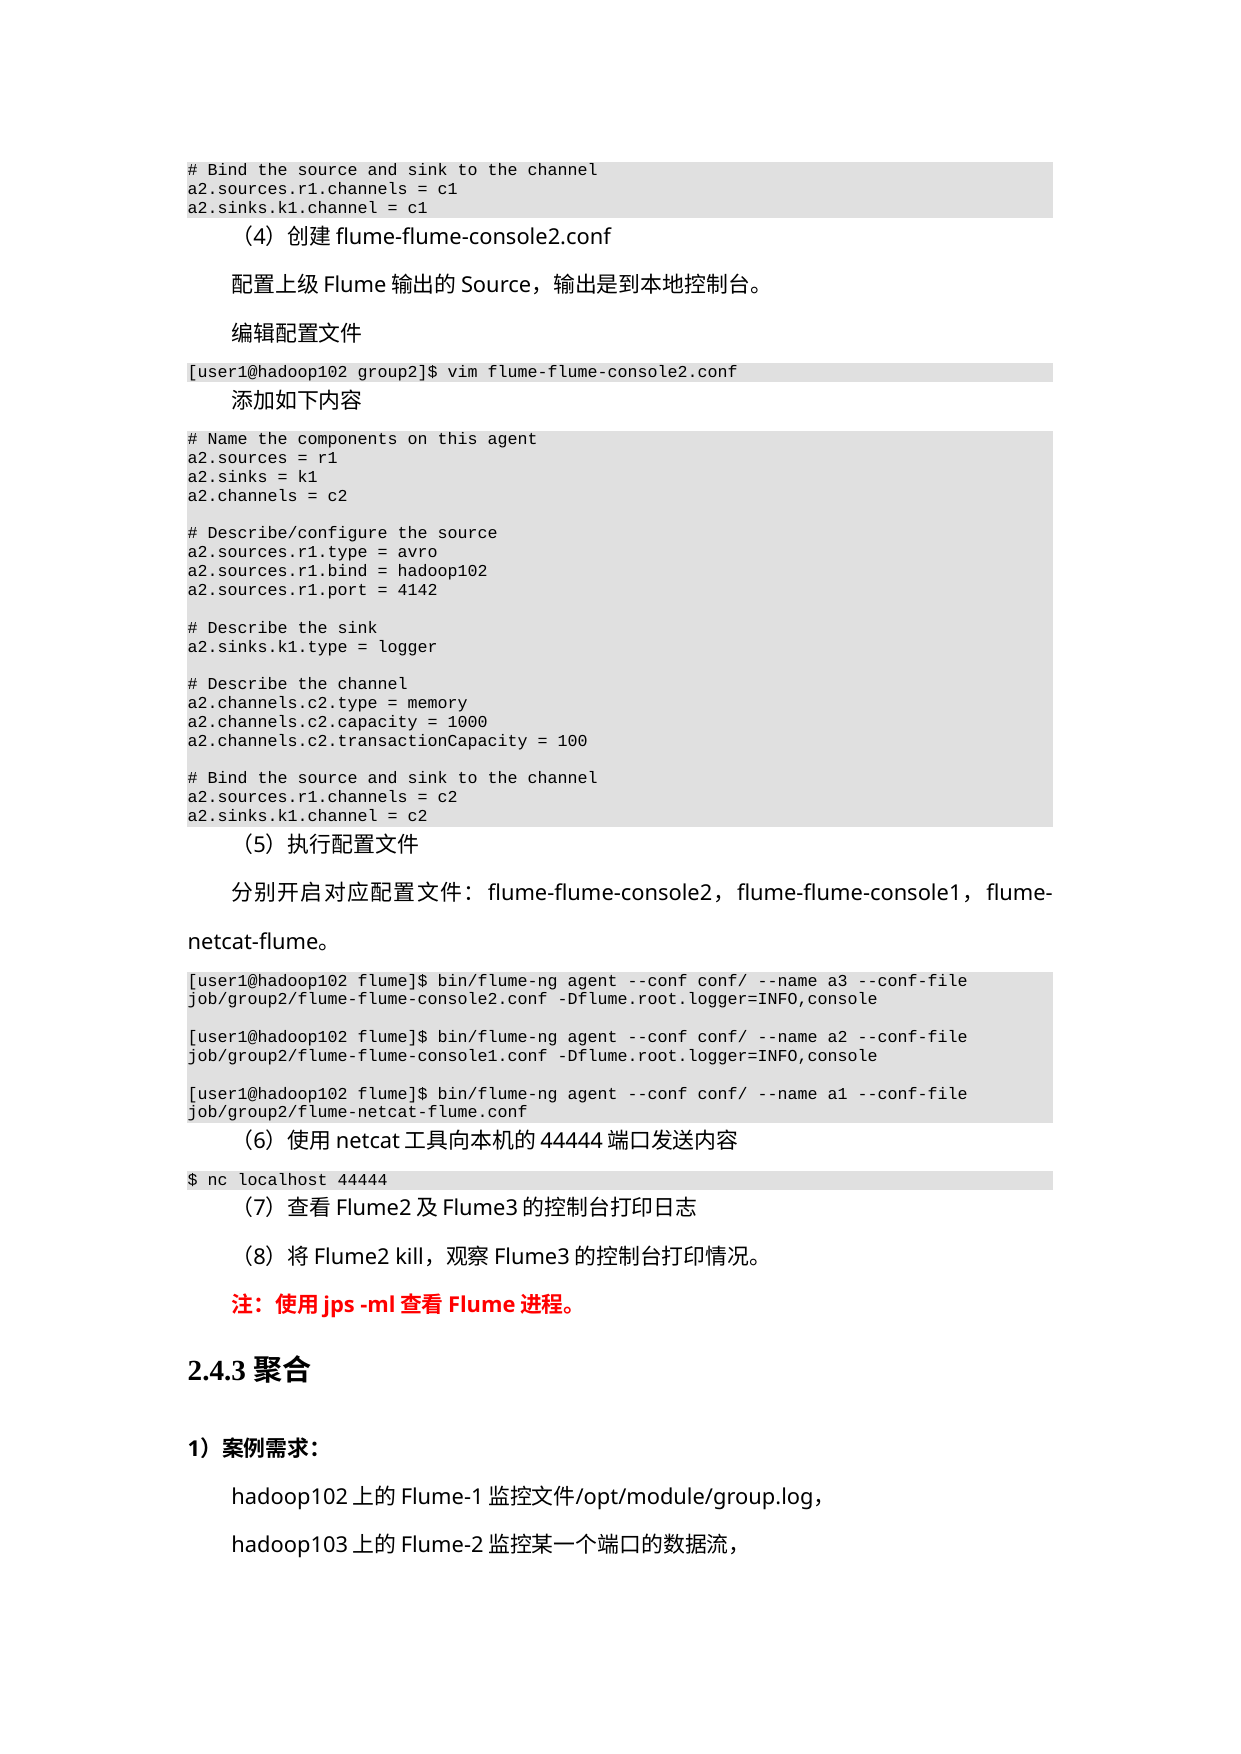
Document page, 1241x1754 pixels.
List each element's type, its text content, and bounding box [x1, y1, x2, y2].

text 配置上级Flume输出的Source，输出是到本地控制台。 [187, 267, 1053, 299]
text （5）执行配置文件 [187, 827, 1053, 859]
text a2.sources.r1.port = 4142 [187, 582, 1053, 600]
text 分别开启对应配置文件：flume-flume-console2，flume-flume-console1，flume-netcat-flume。 [187, 875, 1053, 956]
text # Bind the source and sink to the channel [187, 770, 1053, 789]
text # Describe the sink [187, 619, 1053, 638]
text a2.sources.r1.channels = c1 [187, 181, 1053, 200]
text 编辑配置文件 [187, 315, 1053, 348]
text 1）案例需求： [187, 1431, 1053, 1463]
text （8）将Flume2 kill，观察Flume3的控制台打印情况。 [187, 1238, 1053, 1271]
text （6）使用netcat工具向本机的44444端口发送内容 [187, 1123, 1053, 1155]
text $ nc localhost 44444 [187, 1171, 1053, 1190]
text a2.sources.r1.bind = hadoop102 [187, 563, 1053, 582]
text # Describe/configure the source [187, 525, 1053, 544]
text a2.sources.r1.type = avro [187, 544, 1053, 563]
text a2.channels = c2 [187, 487, 1053, 506]
text a2.sources.r1.channels = c2 [187, 789, 1053, 808]
text a2.sinks.k1.channel = c2 [187, 808, 1053, 827]
text a2.channels.c2.capacity = 1000 [187, 713, 1053, 732]
text [user1@hadoop102 group2]$ vim flume-flume-console2.conf [187, 363, 1053, 382]
text a2.channels.c2.transactionCapacity = 100 [187, 732, 1053, 751]
text # Bind the source and sink to the channel [187, 162, 1053, 181]
text a2.sources = r1 [187, 449, 1053, 468]
text hadoop102上的Flume-1监控文件/opt/module/group.log， [231, 1479, 1053, 1511]
subtitle 2.4.3 聚合 [187, 1335, 1053, 1400]
text （4）创建flume-flume-console2.conf [187, 218, 1053, 251]
text a2.sinks = k1 [187, 468, 1053, 487]
text （7）查看Flume2及Flume3的控制台打印日志 [187, 1190, 1053, 1223]
text a2.channels.c2.type = memory [187, 695, 1053, 713]
text # Describe the channel [187, 676, 1053, 695]
text 添加如下内容 [187, 382, 1053, 415]
text # Name the components on this agent [187, 431, 1053, 449]
text a2.sinks.k1.type = logger [187, 638, 1053, 657]
text hadoop103上的Flume-2监控某一个端口的数据流， [231, 1527, 1053, 1560]
text [user1@hadoop102 flume]$ bin/flume-ng agent --conf conf/ --name a3 --conf-file job/group2/flume-flume-console2.conf -Dflume.root.logger=INFO,console [187, 972, 1053, 1010]
text 注：使用jps -ml查看Flume进程。 [187, 1287, 1053, 1319]
text a2.sinks.k1.channel = c1 [187, 200, 1053, 218]
text [user1@hadoop102 flume]$ bin/flume-ng agent --conf conf/ --name a2 --conf-file job/group2/flume-flume-console1.conf -Dflume.root.logger=INFO,console [187, 1029, 1053, 1066]
text [user1@hadoop102 flume]$ bin/flume-ng agent --conf conf/ --name a1 --conf-file job/group2/flume-netcat-flume.conf [187, 1085, 1053, 1123]
